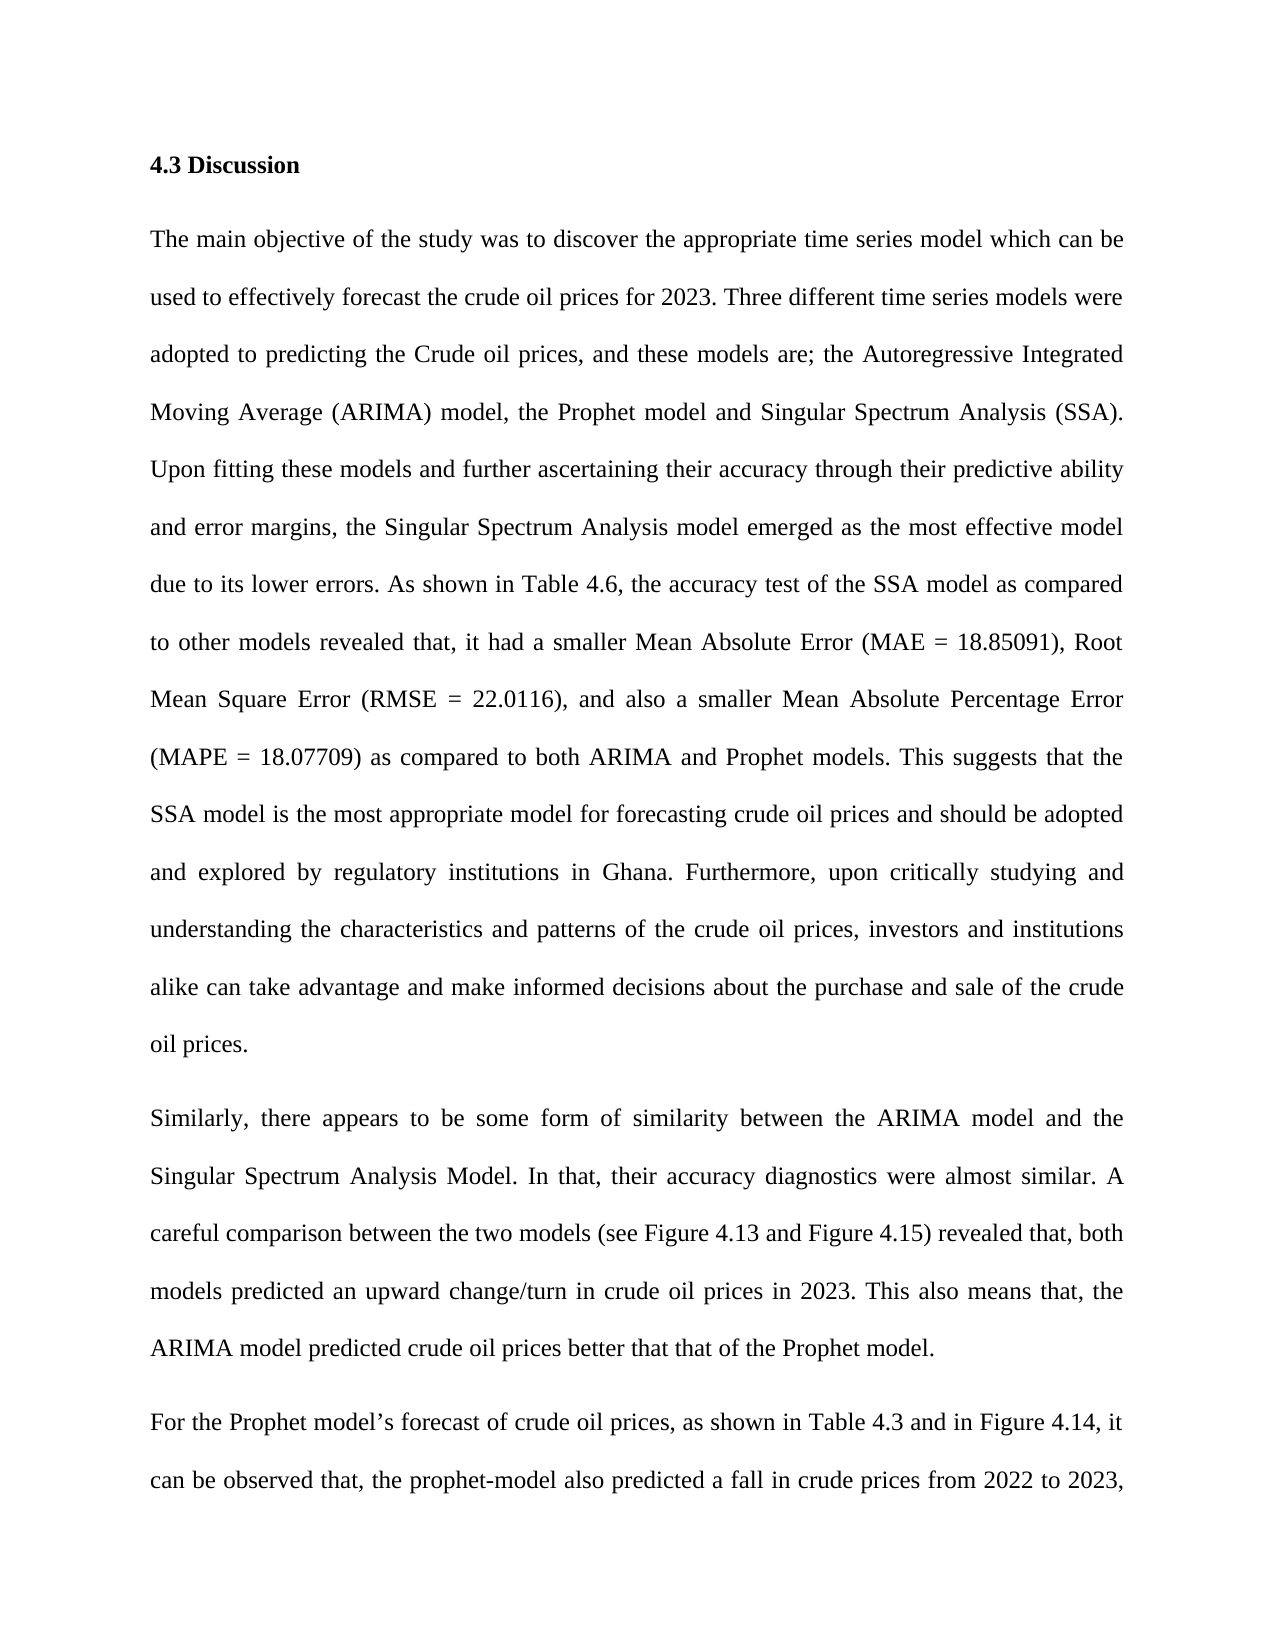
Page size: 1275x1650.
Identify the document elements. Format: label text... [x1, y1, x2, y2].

text Similarly, there appears to be some form of similarity between the ARIMA model and the Singular Spectrum Analysis Model. In that, their accuracy diagnostics were almost similar. A careful comparison between the two models (see Figure 4.13 and Figure 4.15) revealed that, both models predicted an upward change/turn in crude oil prices in 2023. This also means that, the ARIMA model predicted crude oil prices better that that of the Prophet model. [150, 1103, 1125, 1362]
text 4.3 Discussion [150, 150, 1125, 179]
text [150, 1407, 1125, 1494]
text The main objective of the study was to discover the appropriate time series model which can be used to effectively forecast the crude oil prices for 2023. Three different time series models were adopted to predicting the Crude oil prices, and these models are; the Autoregressive Integrated Moving Average (ARIMA) model, the Prophet model and Singular Spectrum Analysis (SSA). Upon fitting these models and further ascertaining their accuracy through their predictive ability and error margins, the Singular Spectrum Analysis model emerged as the most effective model due to its lower errors. As shown in Table 4.6, the accuracy test of the SSA model as compared to other models revealed that, it had a smaller Mean Absolute Error (MAE = 18.85091), Root Mean Square Error (RMSE = 22.0116), and also a smaller Mean Absolute Percentage Error (MAPE = 18.07709) as compared to both ARIMA and Prophet models. This suggests that the SSA model is the most appropriate model for forecasting crude oil prices and should be adopted and explored by regulatory institutions in Ghana. Furthermore, upon critically studying and understanding the characteristics and patterns of the crude oil prices, investors and institutions alike can take advantage and make informed decisions about the purchase and sale of the crude oil prices. [150, 224, 1125, 1058]
